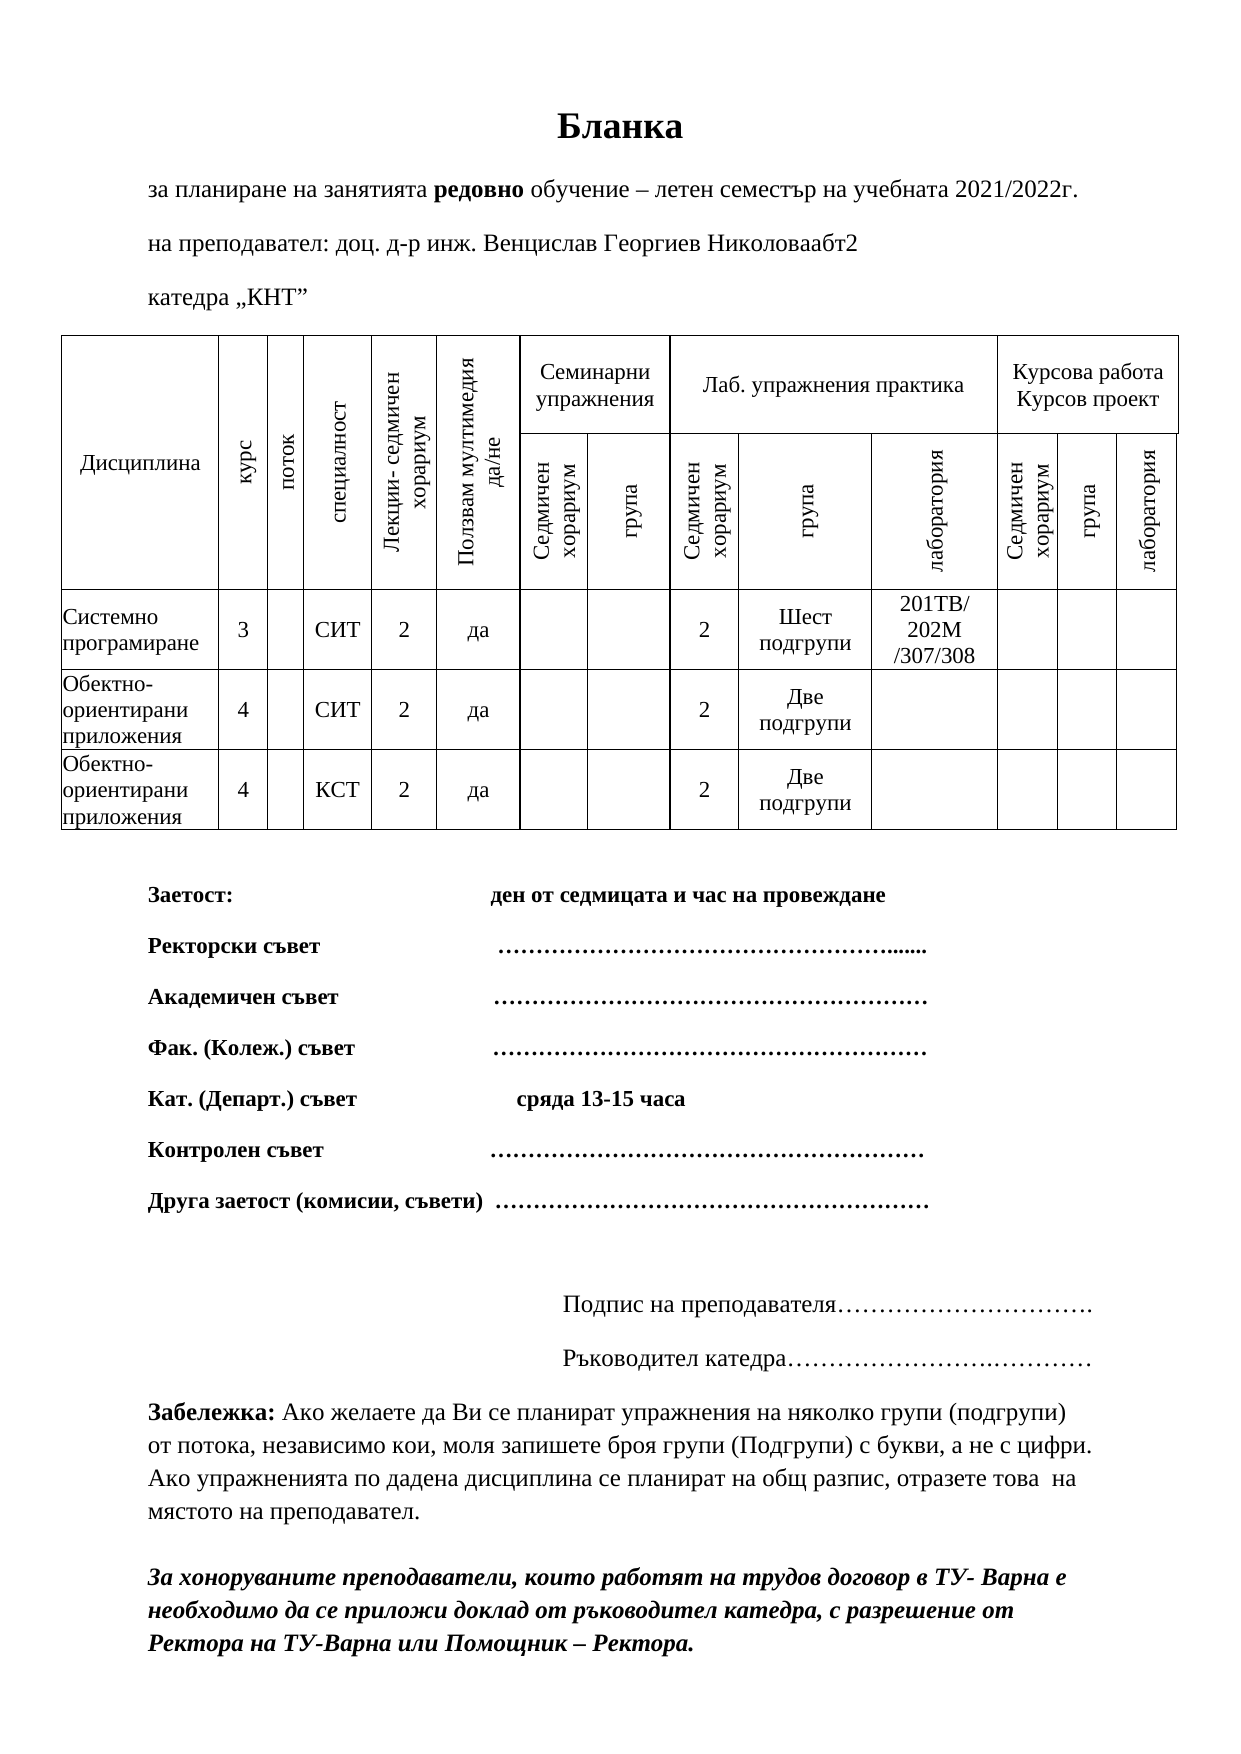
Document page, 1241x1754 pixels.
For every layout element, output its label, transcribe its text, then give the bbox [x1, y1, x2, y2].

table_cell група [588, 434, 669, 589]
table_header Лекции- седмичен хорариум [372, 336, 436, 589]
table_cell да [437, 670, 519, 749]
table_cell КСТ [304, 750, 371, 829]
text за планиране на занятията редовно обучение – летен семестър на учебната 2021/2022г. [148, 174, 1093, 203]
table_cell [588, 750, 669, 829]
table_cell [1058, 670, 1116, 749]
table_cell [998, 590, 1057, 669]
text Заетост: ден от седмицата и час на провеждане [148, 881, 1093, 907]
table_cell група [739, 434, 871, 589]
table_cell [998, 670, 1057, 749]
table_cell Седмичен хорариум [521, 434, 587, 589]
table_cell СИТ [304, 670, 371, 749]
table_cell Системно програмиране [62, 590, 218, 669]
table_cell [588, 590, 669, 669]
table_cell Две подгрупи [739, 670, 871, 749]
table_header Курсова работа Курсов проект [998, 336, 1178, 433]
table_cell [521, 750, 587, 829]
table_cell [872, 750, 997, 829]
table_cell Две подгрупи [739, 750, 871, 829]
table_cell 201ТВ/202М /307/308 [872, 590, 997, 669]
text Контролен съвет ………………………………………………… [148, 1136, 1093, 1163]
table_header Семинарни упражнения [521, 336, 669, 433]
table_cell [268, 590, 303, 669]
text Ако упражненията по дадена дисциплина се планират на общ разпис, отразете това на мястото на преподавател. [148, 1463, 1093, 1525]
table_cell СИТ [304, 590, 371, 669]
table_cell [998, 750, 1057, 829]
table_cell 2 [372, 670, 436, 749]
table_cell [1058, 590, 1116, 669]
table_cell 2 [372, 590, 436, 669]
table_cell 2 [671, 590, 738, 669]
table_cell 4 [219, 670, 267, 749]
table_cell лаборатория [1117, 434, 1176, 589]
table_cell [521, 670, 587, 749]
table_cell [268, 670, 303, 749]
text Забележка: Ако желаете да Ви се планират упражнения на няколко групи (подгрупи) от потока, независимо кои, моля запишете броя групи (Подгрупи) с букви, а не с цифри. [148, 1397, 1093, 1459]
text Академичен съвет ………………………………………………… [148, 983, 1093, 1009]
table_cell Обектно- ориентирани приложения [62, 670, 218, 749]
text Фак. (Колеж.) съвет ………………………………………………… [148, 1034, 1093, 1061]
table_cell 2 [671, 750, 738, 829]
table_cell [521, 590, 587, 669]
table_header Лаб. упражнения практика [671, 336, 997, 433]
table_cell Шест подгрупи [739, 590, 871, 669]
table_cell 2 [372, 750, 436, 829]
text Бланка [148, 103, 1093, 147]
table_cell [1117, 590, 1176, 669]
table_cell Обектно- ориентирани приложения [62, 750, 218, 829]
text Подпис на преподавателя…………………………. [148, 1289, 1093, 1318]
table_cell да [437, 750, 519, 829]
table_cell 2 [671, 670, 738, 749]
table_cell 4 [219, 750, 267, 829]
table_cell [1058, 750, 1116, 829]
table_cell [1117, 670, 1176, 749]
table_header курс [219, 336, 267, 589]
table_header Ползвам мултимедия да/не [437, 336, 519, 589]
table_header поток [268, 336, 303, 589]
table_cell група [1058, 434, 1116, 589]
table_cell 3 [219, 590, 267, 669]
text За хоноруваните преподаватели, които работят на трудов договор в ТУ- Варна е необходимо да се приложи доклад от ръководител катедра, с разрешение от Ректора на ТУ-Варна или Помощник – Ректора. [148, 1562, 1093, 1657]
table_cell [268, 750, 303, 829]
table_cell [1117, 750, 1176, 829]
table_cell [588, 670, 669, 749]
text катедра „КНТ” [148, 282, 1093, 310]
table_cell лаборатория [872, 434, 997, 589]
text Ръководител катедра…………………….………… [148, 1343, 1093, 1372]
table_cell [872, 670, 997, 749]
text Ректорски съвет ……………………………………………....... [148, 932, 1093, 958]
table_header Дисциплина [62, 336, 218, 589]
text Кат. (Департ.) съвет сряда 13-15 часа [148, 1085, 1093, 1112]
table_cell Седмичен хорариум [998, 434, 1057, 589]
table_cell Седмичен хорариум [671, 434, 738, 589]
text Друга заетост (комисии, съвети) ………………………………………………… [148, 1187, 1093, 1214]
table_cell да [437, 590, 519, 669]
table_header специалност [304, 336, 371, 589]
text на преподавател: доц. д-р инж. Венцислав Георгиев Николоваабт2 [148, 228, 1093, 256]
